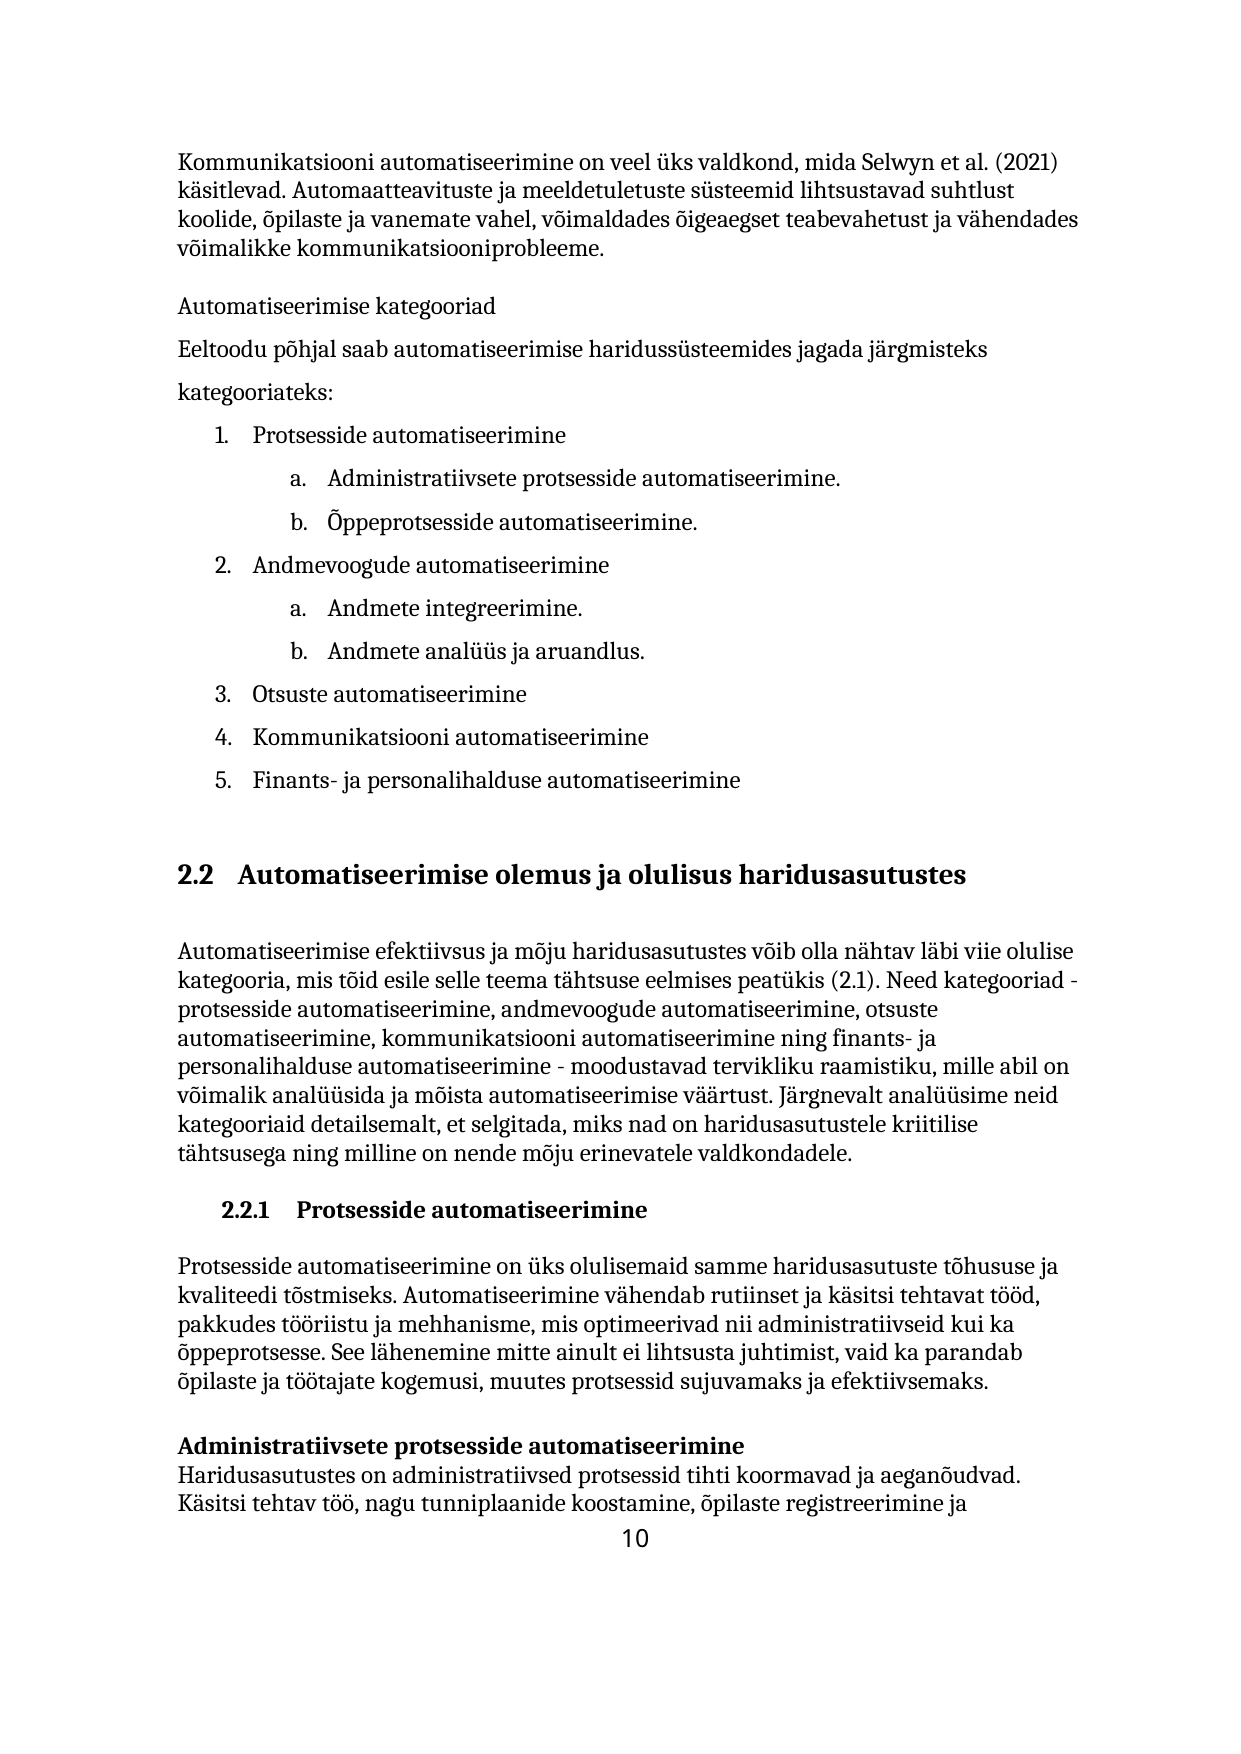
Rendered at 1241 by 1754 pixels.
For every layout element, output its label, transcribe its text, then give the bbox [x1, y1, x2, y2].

text Kommunikatsiooni automatiseerimine on veel üks valdkond, mida Selwyn et al. (2021) käsitlevad. Automaatteavituste ja meeldetuletuste süsteemid lihtsustavad suhtlust koolide, õpilaste ja vanemate vahel, võimaldades õigeaegset teabevahetust ja vähendades võimalikke kommunikatsiooniprobleeme. [177, 148, 1092, 263]
text Automatiseerimise kategooriad [177, 292, 1092, 321]
text Eeltoodu põhjal saab automatiseerimise haridussüsteemides jagada järgmisteks kategooriateks: [177, 335, 1092, 407]
list Administratiivsete protsesside automatiseerimine. [290, 464, 1092, 493]
list Kommunikatsiooni automatiseerimine [215, 723, 1092, 752]
list Andmevoogude automatiseerimine [215, 551, 1092, 579]
list Õppeprotsesside automatiseerimine. [290, 507, 1092, 536]
text Protsesside automatiseerimine on üks olulisemaid samme haridusasutuste tõhususe ja kvaliteedi tõstmiseks. Automatiseerimine vähendab rutiinset ja käsitsi tehtavat tööd, pakkudes tööriistu ja mehhanisme, mis optimeerivad nii administratiivseid kui ka õppeprotsesse. See lähenemine mitte ainult ei lihtsusta juhtimist, vaid ka parandab õpilaste ja töötajate kogemusi, muutes protsessid sujuvamaks ja efektiivsemaks. [177, 1252, 1092, 1396]
list Protsesside automatiseerimine [215, 421, 1092, 450]
list Finants- ja personalihalduse automatiseerimine [215, 766, 1092, 795]
list Otsuste automatiseerimine [215, 680, 1092, 709]
list Andmete integreerimine. [290, 594, 1092, 622]
subtitle Automatiseerimise olemus ja olulisus haridusasutustes [177, 858, 1092, 891]
text Automatiseerimise efektiivsus ja mõju haridusasutustes võib olla nähtav läbi viie olulise kategooria, mis tõid esile selle teema tähtsuse eelmises peatükis (2.1). Need kategooriad - protsesside automatiseerimine, andmevoogude automatiseerimine, otsuste automatiseerimine, kommunikatsiooni automatiseerimine ning finants- ja personalihalduse automatiseerimine - moodustavad tervikliku raamistiku, mille abil on võimalik analüüsida ja mõista automatiseerimise väärtust. Järgnevalt analüüsime neid kategooriaid detailsemalt, et selgitada, miks nad on haridusasutustele kriitilise tähtsusega ning milline on nende mõju erinevatele valdkondadele. [177, 937, 1092, 1167]
text Administratiivsete protsesside automatiseerimine [177, 1432, 1092, 1461]
list Andmete analüüs ja aruandlus. [290, 637, 1092, 666]
subtitle Protsesside automatiseerimine [221, 1196, 1092, 1225]
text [177, 1461, 1092, 1518]
